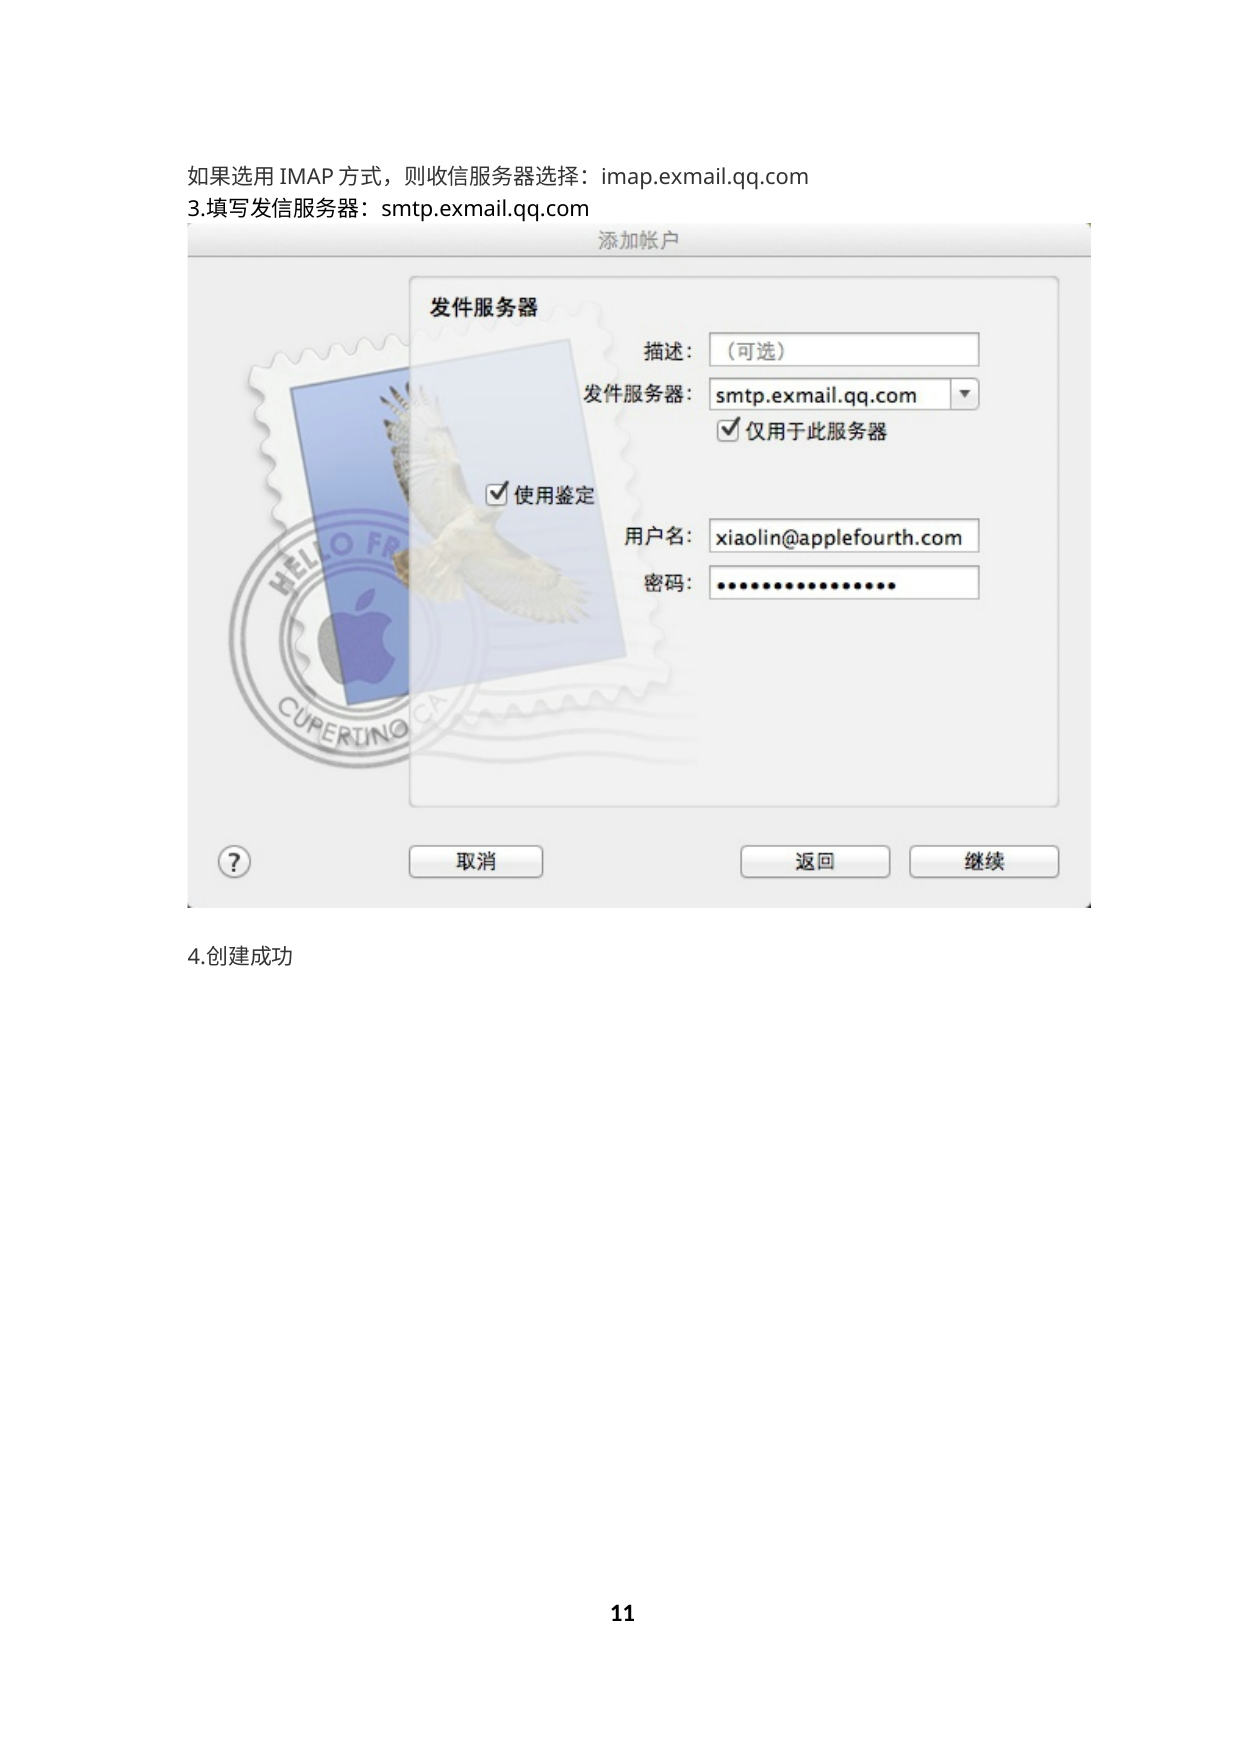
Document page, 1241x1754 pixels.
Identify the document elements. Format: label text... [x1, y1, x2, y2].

text 如果选用IMAP方式，则收信服务器选择：imap.exmail.qq.com [187, 158, 1053, 191]
picture [187, 223, 1091, 908]
text 3.填写发信服务器：smtp.exmail.qq.com [381, 191, 1053, 223]
text 4.创建成功 [187, 938, 1053, 971]
